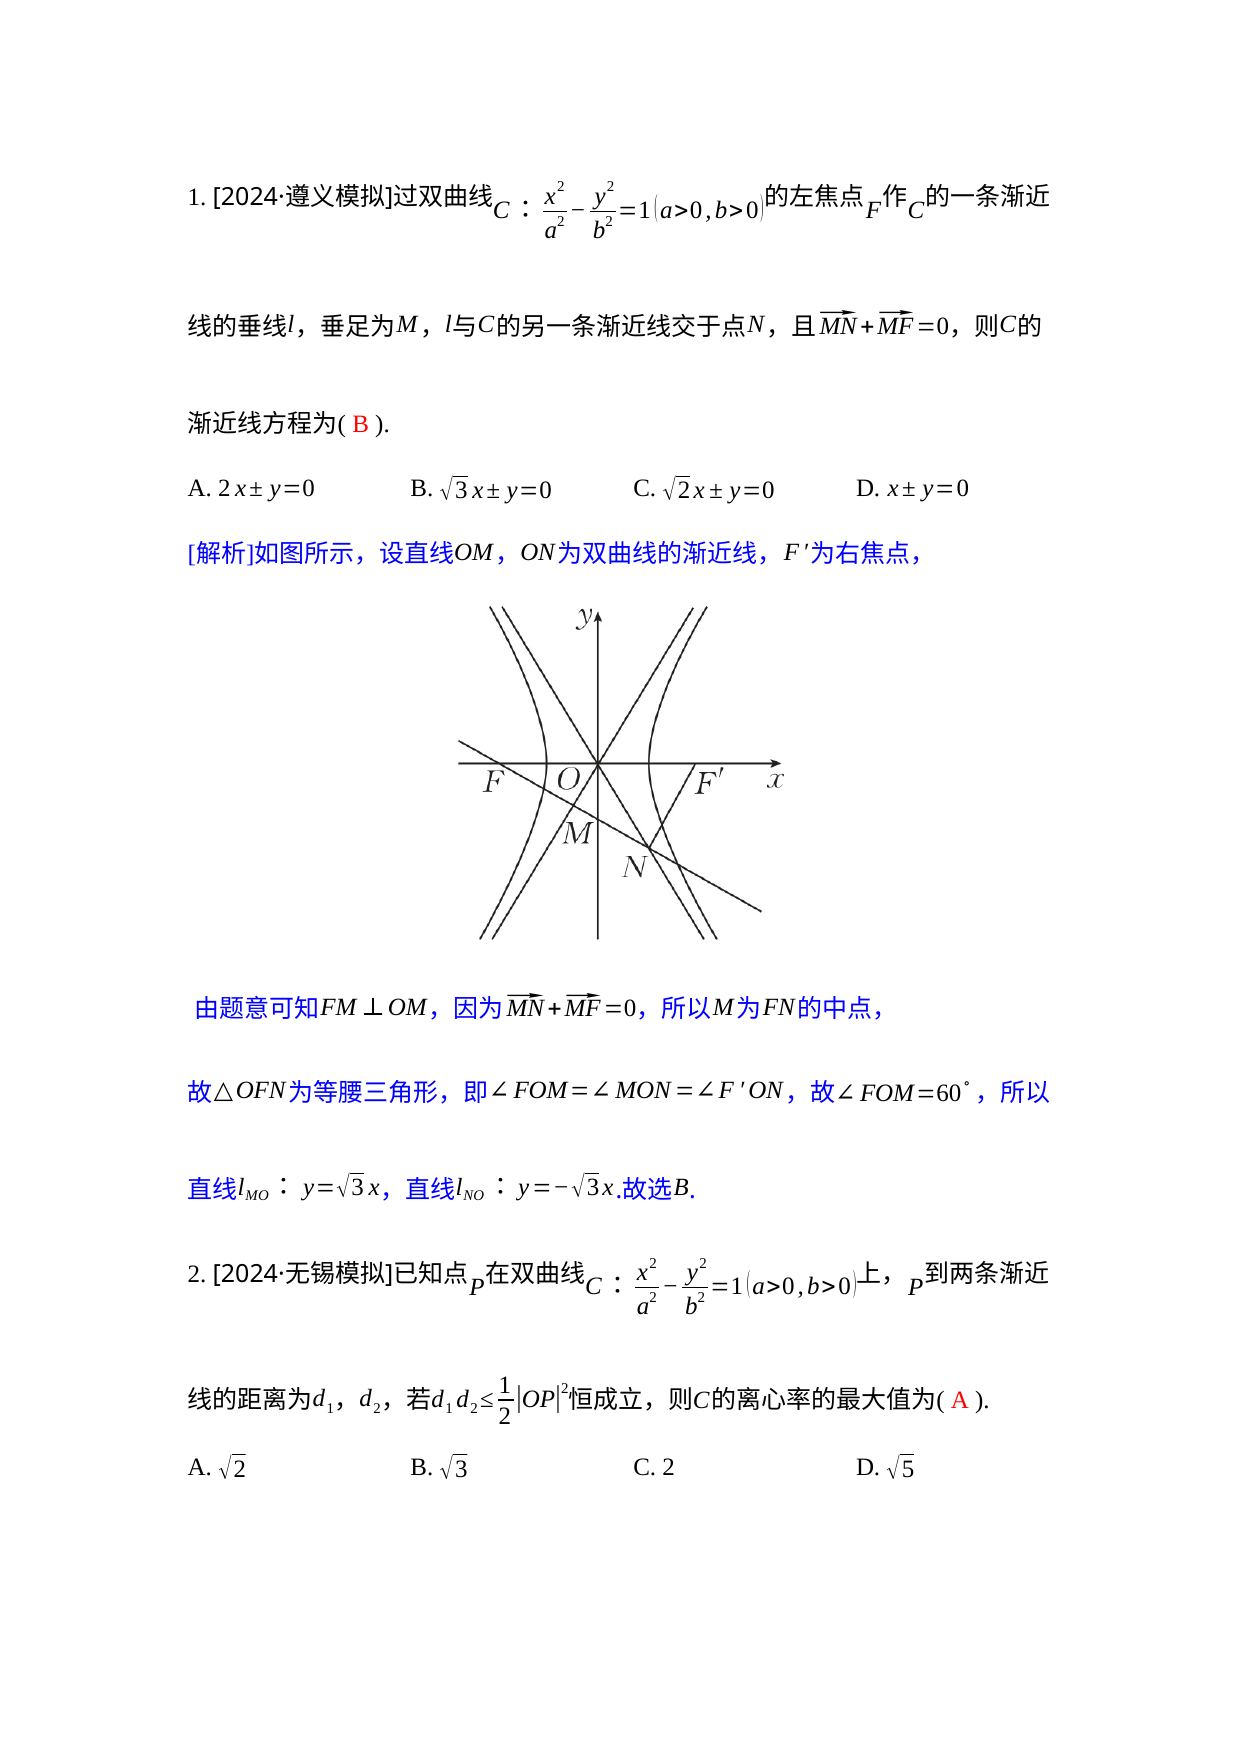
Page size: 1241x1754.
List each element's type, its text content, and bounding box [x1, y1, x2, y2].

text A. B. C. D. [187, 473, 1053, 505]
picture [453, 602, 787, 943]
text 故为等腰三角形，即，故 ，所以直线，直线.故选. [187, 1058, 1053, 1220]
text A. B. C. 2 D. [187, 1451, 1053, 1484]
text [解析]如图所示，设直线，为双曲线的渐近线，为右焦点， [187, 519, 1053, 584]
text 由题意可知，因为，所以为的中点， [187, 974, 1053, 1039]
text 2. [2024·无锡模拟]已知点在双曲线上，到两条渐近线的距离为，，若恒成立，则的离心率的最大值为( A ). [187, 1238, 1053, 1433]
text 1. [2024·遵义模拟]过双曲线的左焦点作的一条渐近线的垂线，垂足为，与的另一条渐近线交于点，且，则的渐近线方程为( B ). [187, 162, 1053, 454]
